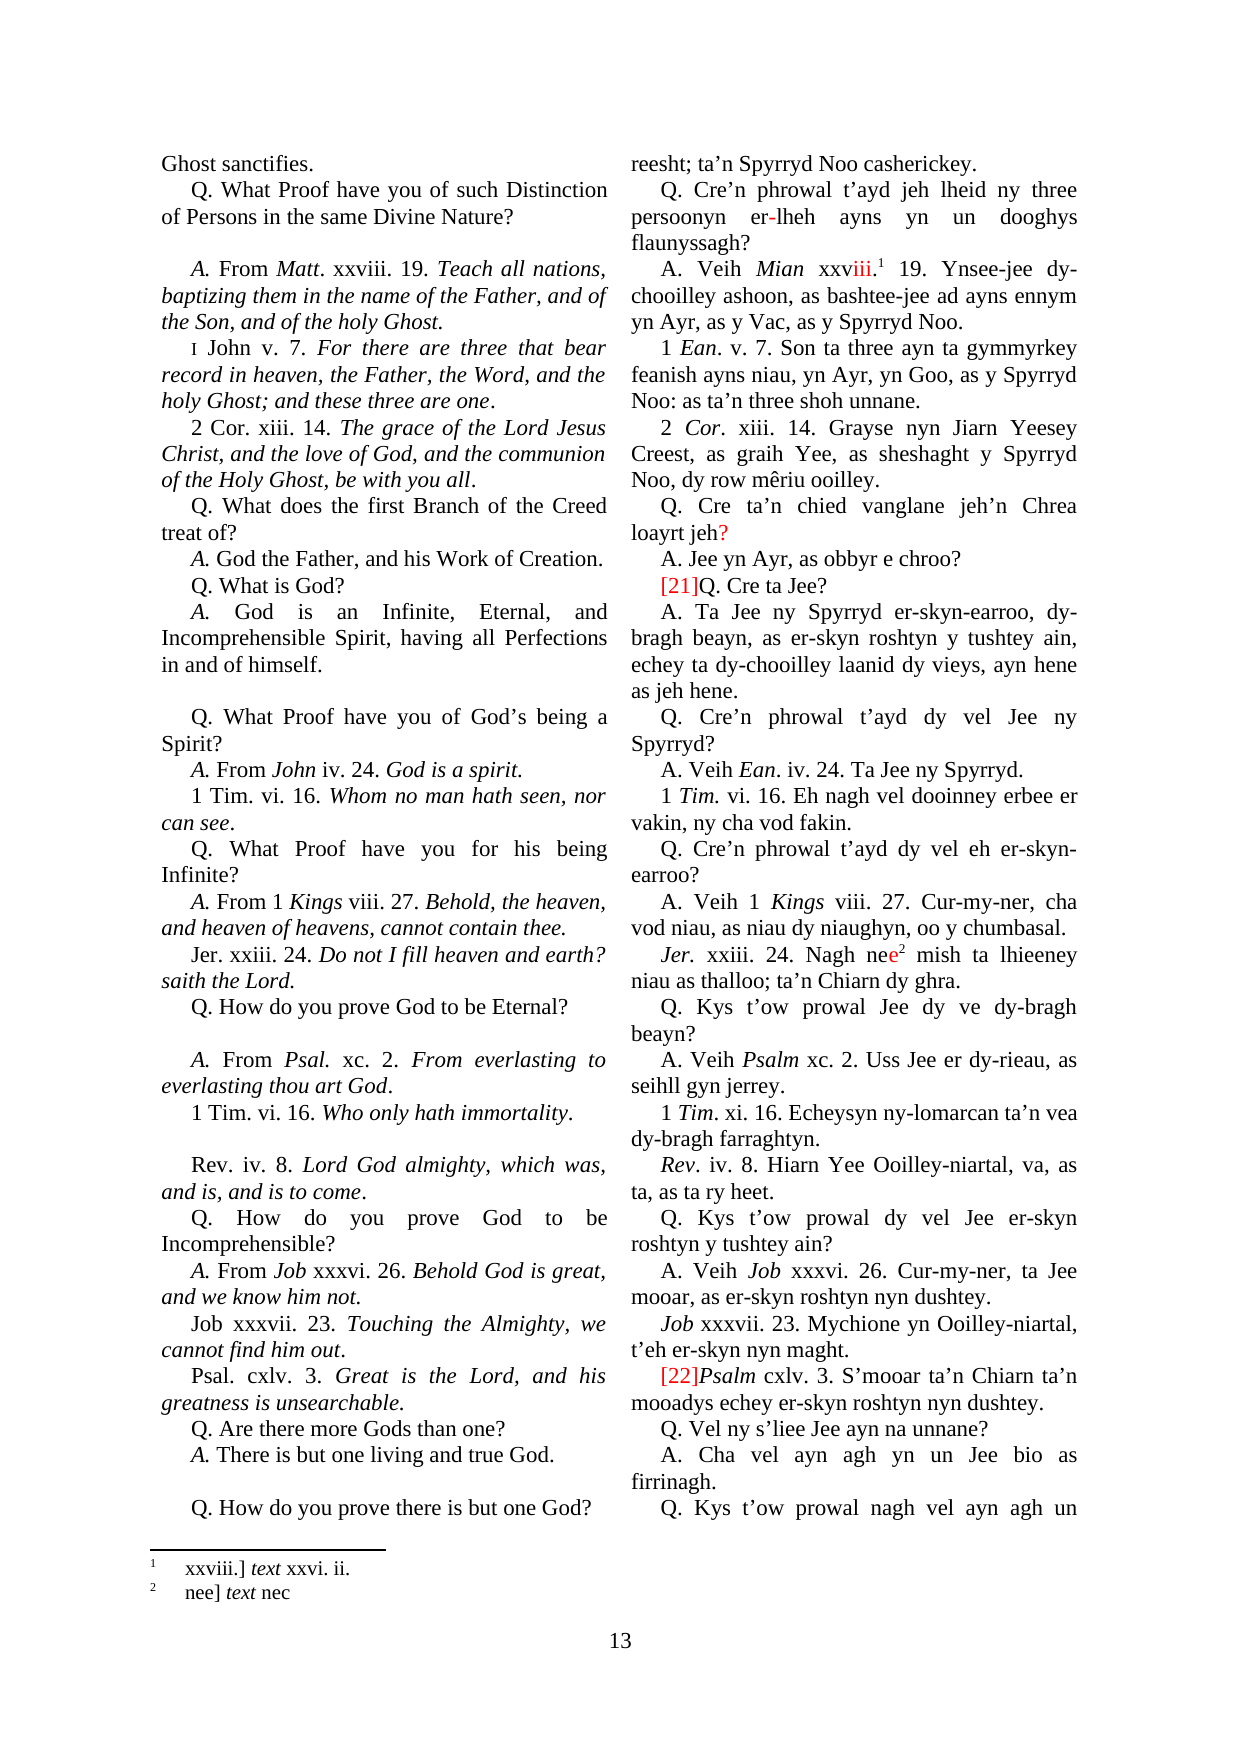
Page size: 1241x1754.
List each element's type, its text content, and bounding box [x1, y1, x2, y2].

table_cell Job xxxvii. 23. Mychione yn Ooilley-niartal, t’eh er-skyn nyn maght. [620, 1310, 1089, 1362]
table_cell A. Veih Mian xxviii. 19. Ynsee-jee dy-chooilley ashoon, as bashtee-jee ad ayns ennym yn Ayr, as y Vac, as y Spyrryd Noo. [620, 255, 1089, 334]
table_cell Q. Kys t’ow prowal dy vel Jee er-skyn roshtyn y tushtey ain? [620, 1204, 1089, 1257]
table_cell i John v. 7. For there are three that bear record in heaven, the Father, the Word, and the holy Ghost; and these three are one. [150, 335, 619, 413]
table_cell Q. Cre ta’n chied vanglane jeh’n Chrea loayrt jeh? [620, 493, 1089, 545]
table_cell A. Jee yn Ayr, as obbyr e chroo? [620, 545, 1089, 572]
table_cell Q. What does the first Branch of the Creed treat of? [150, 493, 619, 545]
table_cell [21]Q. Cre ta Jee? [620, 572, 1089, 598]
table_cell A. God the Father, and his Work of Creation. [150, 545, 619, 572]
table_cell A. From 1 Kings viii. 27. Behold, the heaven, and heaven of heavens, cannot contain thee. [150, 888, 619, 941]
table_cell Jer. xxiii. 24. Nagh nee mish ta lhieeney niau as thalloo; ta’n Chiarn dy ghra. [620, 941, 1089, 993]
table_cell Q. What Proof have you of God’s being a Spirit? [150, 704, 619, 756]
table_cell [620, 150, 1089, 176]
table_cell A. Cha vel ayn agh yn un Jee bio as firrinagh. [620, 1441, 1089, 1494]
table_cell Q. Are there more Gods than one? [150, 1415, 619, 1441]
table_cell A. Veih Ean. iv. 24. Ta Jee ny Spyrryd. [620, 756, 1089, 782]
table_cell Q. Cre’n phrowal t’ayd dy vel Jee ny Spyrryd? [620, 704, 1089, 756]
table_cell Rev. iv. 8. Hiarn Yee Ooilley-niartal, va, as ta, as ta ry heet. [620, 1151, 1089, 1204]
table_cell A. Veih 1 Kings viii. 27. Cur-my-ner, cha vod niau, as niau dy niaughyn, oo y chumbasal. [620, 888, 1089, 941]
table_cell Psal. cxlv. 3. Great is the Lord, and his greatness is unsearchable. [150, 1362, 619, 1415]
table_cell A. There is but one living and true God. [150, 1441, 619, 1494]
table_cell 1 Tim. vi. 16. Who only hath immortality. [150, 1099, 619, 1151]
table_cell A. From John iv. 24. God is a spirit. [150, 756, 619, 782]
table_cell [150, 1494, 619, 1520]
table_cell 1 Tim. xi. 16. Echeysyn ny-lomarcan ta’n vea dy-bragh farraghtyn. [620, 1099, 1089, 1151]
table_cell Q. Cre’n phrowal t’ayd dy vel eh er-skyn-earroo? [620, 835, 1089, 888]
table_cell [620, 1494, 1089, 1520]
table_cell Rev. iv. 8. Lord God almighty, which was, and is, and is to come. [150, 1151, 619, 1204]
table_cell Q. What is God? [150, 572, 619, 598]
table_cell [150, 150, 619, 176]
table_cell A. Veih Psalm xc. 2. Uss Jee er dy-rieau, as seihll gyn jerrey. [620, 1046, 1089, 1099]
table_cell A. From Job xxxvi. 26. Behold God is great, and we know him not. [150, 1257, 619, 1309]
table_cell [22]Psalm cxlv. 3. S’mooar ta’n Chiarn ta’n mooadys echey er-skyn roshtyn nyn dushtey. [620, 1362, 1089, 1415]
table_cell Q. How do you prove God to be Eternal? [150, 993, 619, 1046]
table_cell Q. How do you prove God to be Incomprehensible? [150, 1204, 619, 1257]
table_cell 1 Tim. vi. 16. Eh nagh vel dooinney erbee er vakin, ny cha vod fakin. [620, 783, 1089, 835]
table_cell 2 Cor. xiii. 14. Grayse nyn Jiarn Yeesey Creest, as graih Yee, as sheshaght y Spyrryd Noo, dy row mêriu ooilley. [620, 414, 1089, 493]
table_cell A. From Matt. xxviii. 19. Teach all nations, baptizing them in the name of the Father, and of the Son, and of the holy Ghost. [150, 255, 619, 334]
table_cell Q. Vel ny s’liee Jee ayn na unnane? [620, 1415, 1089, 1441]
table_cell A. God is an Infinite, Eternal, and Incomprehensible Spirit, having all Perfections in and of himself. [150, 598, 619, 703]
table_cell Q. Kys t’ow prowal Jee dy ve dy-bragh beayn? [620, 993, 1089, 1046]
table_cell Q. What Proof have you of such Distinction of Persons in the same Divine Nature? [150, 176, 619, 255]
table_cell A. Veih Job xxxvi. 26. Cur-my-ner, ta Jee mooar, as er-skyn roshtyn nyn dushtey. [620, 1257, 1089, 1309]
table_cell 1 Tim. vi. 16. Whom no man hath seen, nor can see. [150, 783, 619, 835]
table_cell A. Ta Jee ny Spyrryd er-skyn-earroo, dy-bragh beayn, as er-skyn roshtyn y tushtey ain, echey ta dy-chooilley laanid dy vieys, ayn hene as jeh hene. [620, 598, 1089, 703]
table_cell A. From Psal. xc. 2. From everlasting to everlasting thou art God. [150, 1046, 619, 1099]
table_cell 1 Ean. v. 7. Son ta three ayn ta gymmyrkey feanish ayns niau, yn Ayr, yn Goo, as y Spyrryd Noo: as ta’n three shoh unnane. [620, 335, 1089, 413]
table_cell 2 Cor. xiii. 14. The grace of the Lord Jesus Christ, and the love of God, and the communion of the Holy Ghost, be with you all. [150, 414, 619, 493]
table_cell Q. Cre’n phrowal t’ayd jeh lheid ny three persoonyn er-lheh ayns yn un dooghys flaunyssagh? [620, 176, 1089, 255]
table_cell Job xxxvii. 23. Touching the Almighty, we cannot find him out. [150, 1310, 619, 1362]
table_cell Q. What Proof have you for his being Infinite? [150, 835, 619, 888]
table_cell Jer. xxiii. 24. Do not I fill heaven and earth? saith the Lord. [150, 941, 619, 993]
